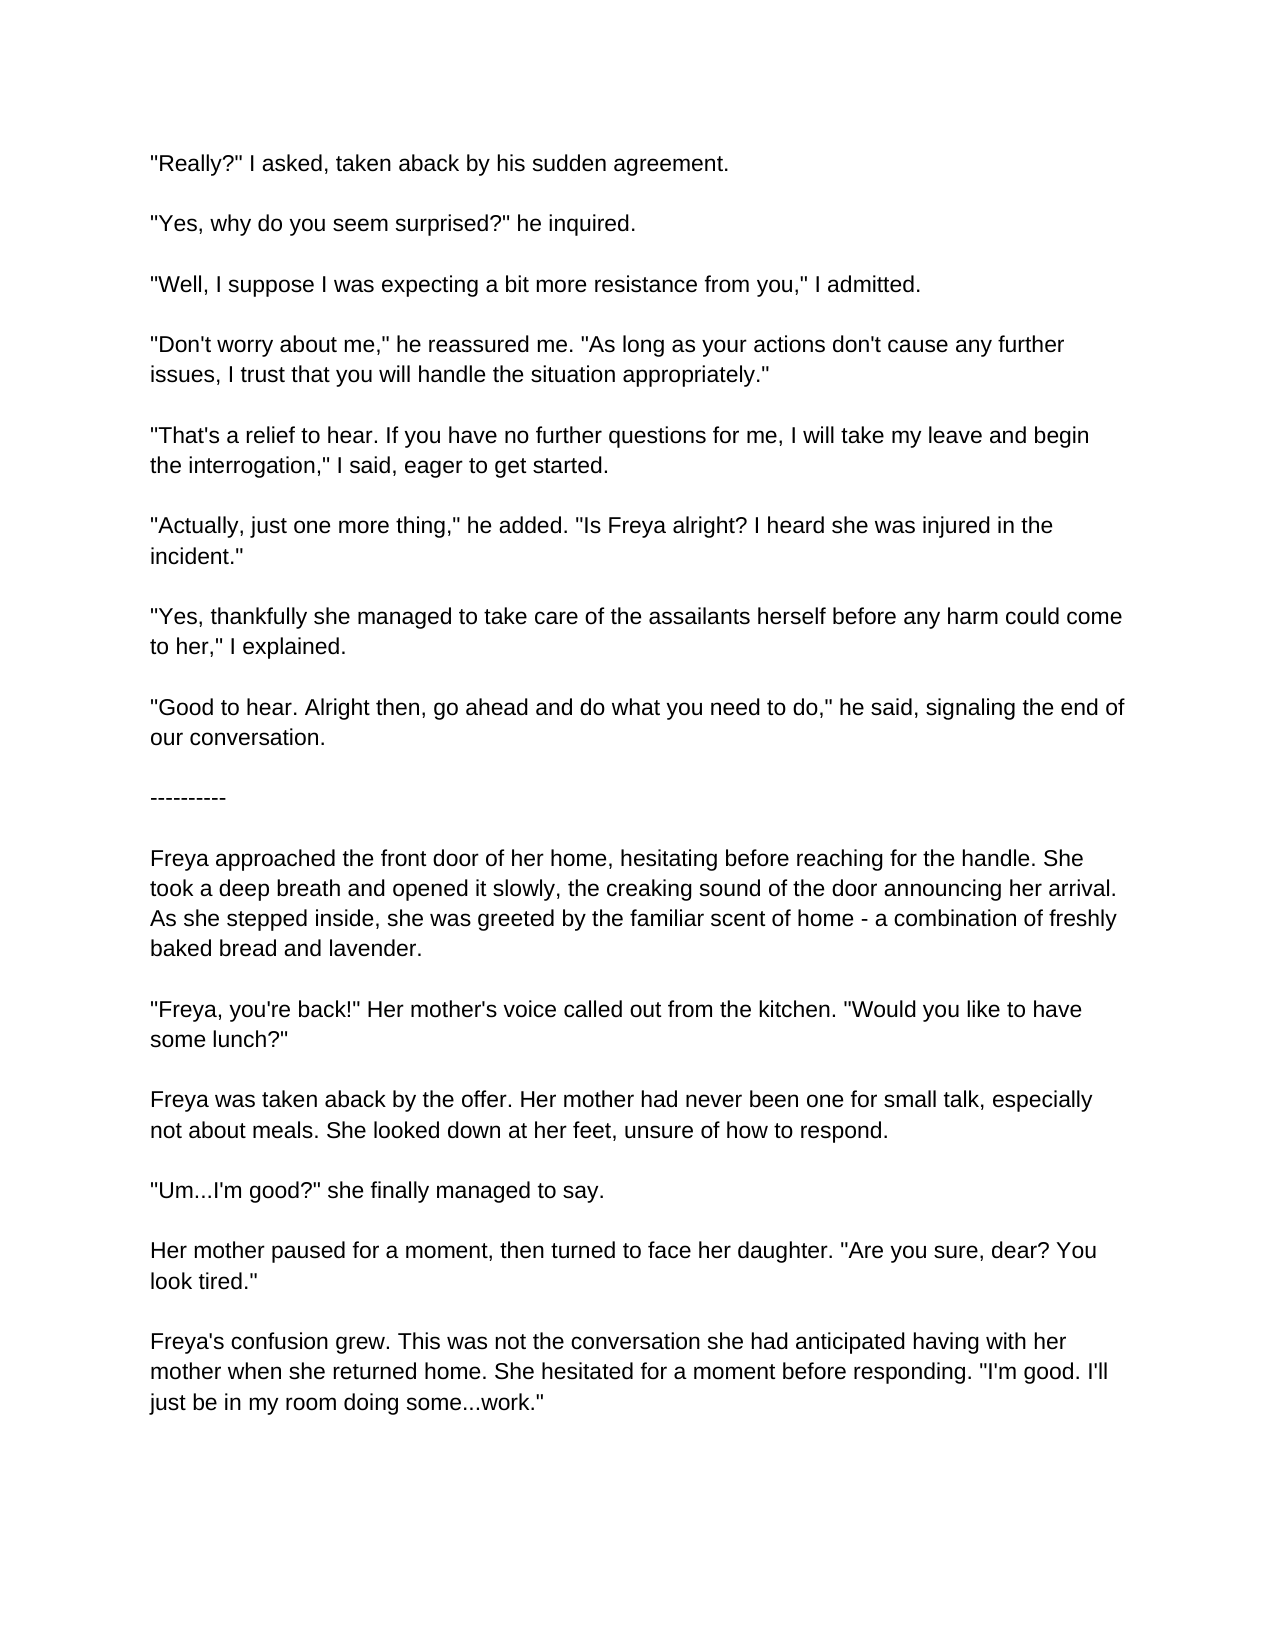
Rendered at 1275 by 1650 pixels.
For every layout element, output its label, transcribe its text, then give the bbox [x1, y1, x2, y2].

text Freya's confusion grew. This was not the conversation she had anticipated having with her mother when she returned home. She hesitated for a moment before responding. "I'm good. I'll just be in my room doing some...work." [150, 1328, 1125, 1415]
text "That's a relief to hear. If you have no further questions for me, I will take my leave and begin the interrogation," I said, eager to get started. [150, 422, 1125, 478]
text ---------- [150, 784, 1125, 811]
text Freya approached the front door of her home, hesitating before reaching for the handle. She took a deep breath and opened it slowly, the creaking sound of the door announcing her arrival. As she stepped inside, she was greeted by the familiar scent of home - a combination of freshly baked bread and lavender. [150, 845, 1125, 962]
text "Um...I'm good?" she finally managed to say. [150, 1177, 1125, 1203]
text "Yes, why do you seem surprised?" he inquired. [150, 210, 1125, 237]
text Freya was taken aback by the offer. Her mother had never been one for small talk, especially not about meals. She looked down at her feet, unsure of how to respond. [150, 1086, 1125, 1143]
text "Actually, just one more thing," he added. "Is Freya alright? I heard she was injured in the incident." [150, 512, 1125, 569]
text "Don't worry about me," he reassured me. "As long as your actions don't cause any further issues, I trust that you will handle the situation appropriately." [150, 331, 1125, 388]
text "Really?" I asked, taken aback by his sudden agreement. [150, 150, 1125, 176]
text "Freya, you're back!" Her mother's voice called out from the kitchen. "Would you like to have some lunch?" [150, 996, 1125, 1052]
text Her mother paused for a moment, then turned to face her daughter. "Are you sure, dear? You look tired." [150, 1237, 1125, 1294]
text "Well, I suppose I was expecting a bit more resistance from you," I admitted. [150, 271, 1125, 297]
text "Yes, thankfully she managed to take care of the assailants herself before any harm could come to her," I explained. [150, 603, 1125, 660]
text "Good to hear. Alright then, go ahead and do what you need to do," he said, signaling the end of our conversation. [150, 694, 1125, 750]
